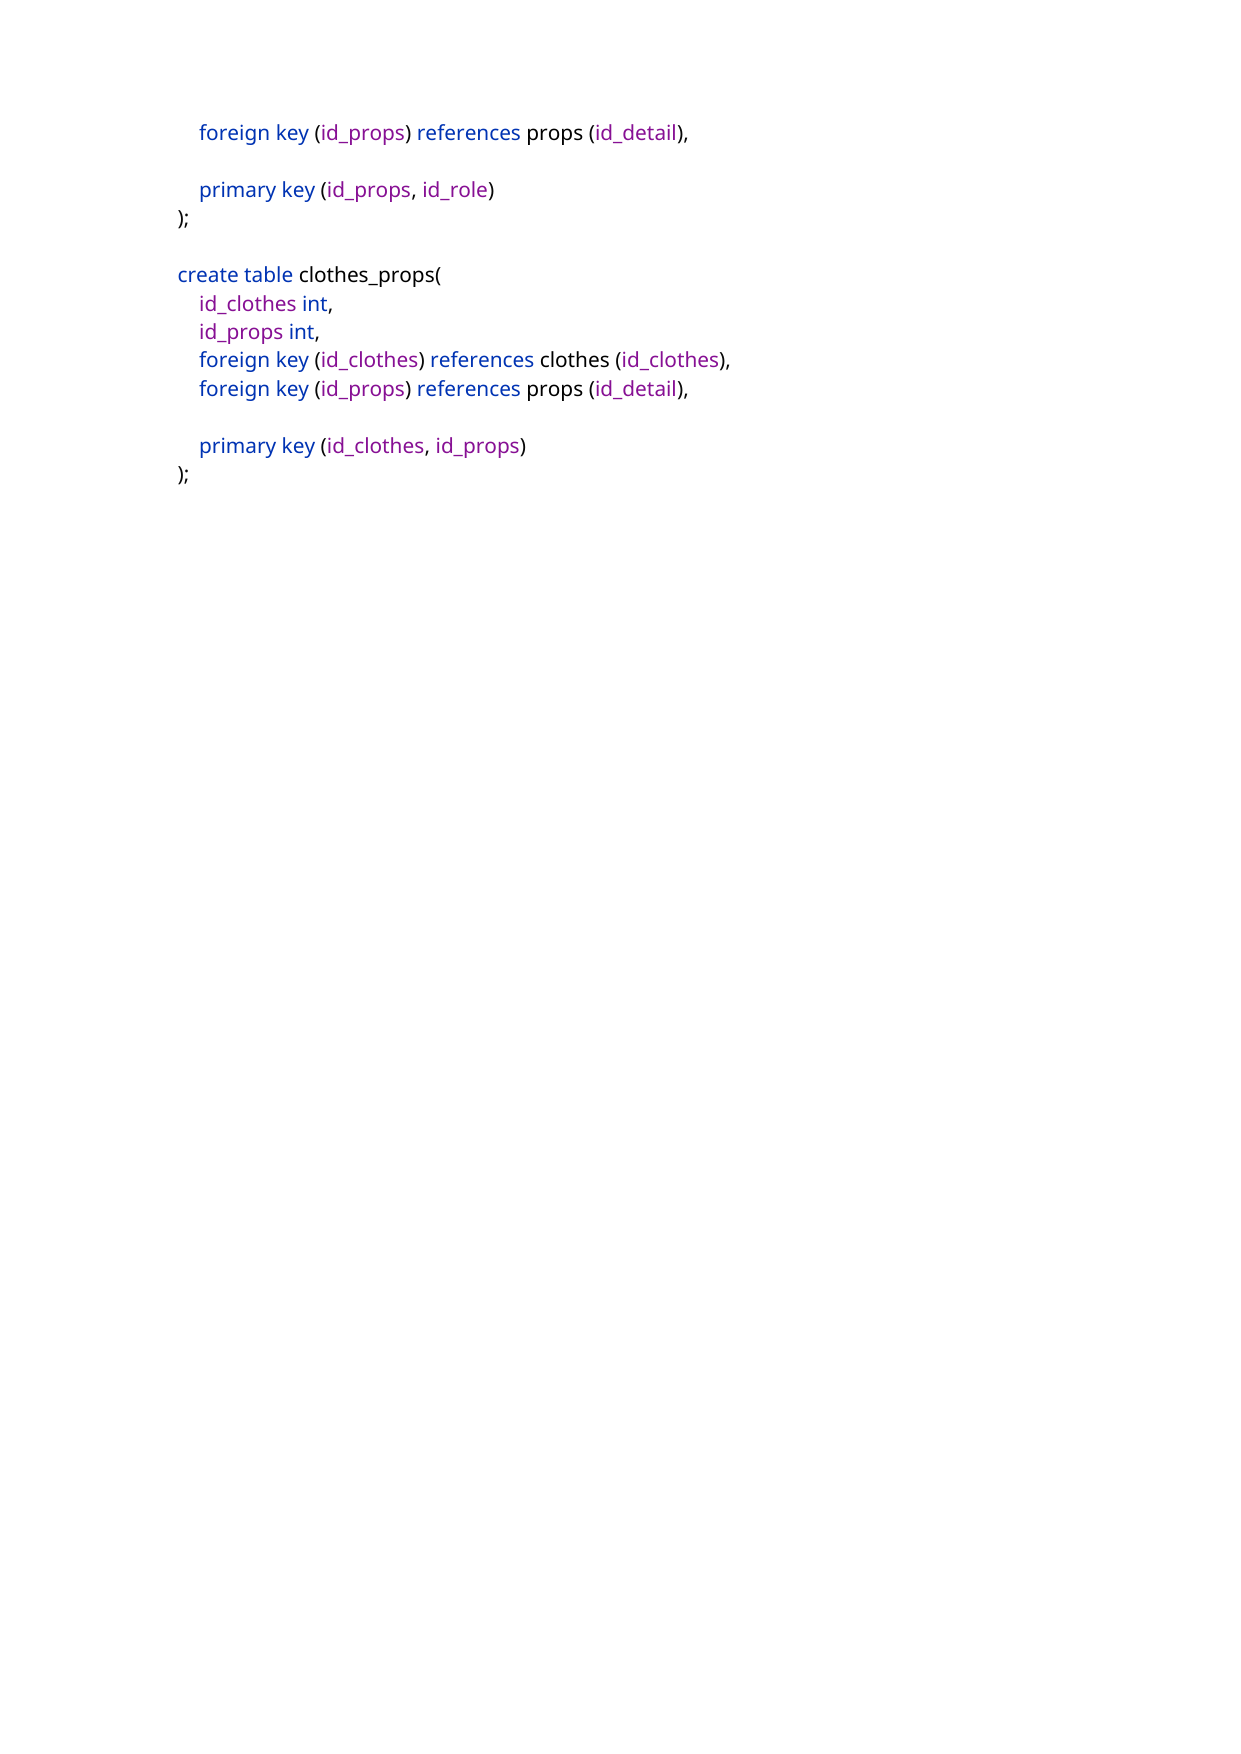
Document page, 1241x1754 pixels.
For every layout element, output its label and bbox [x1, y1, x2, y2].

text [177, 118, 1152, 488]
